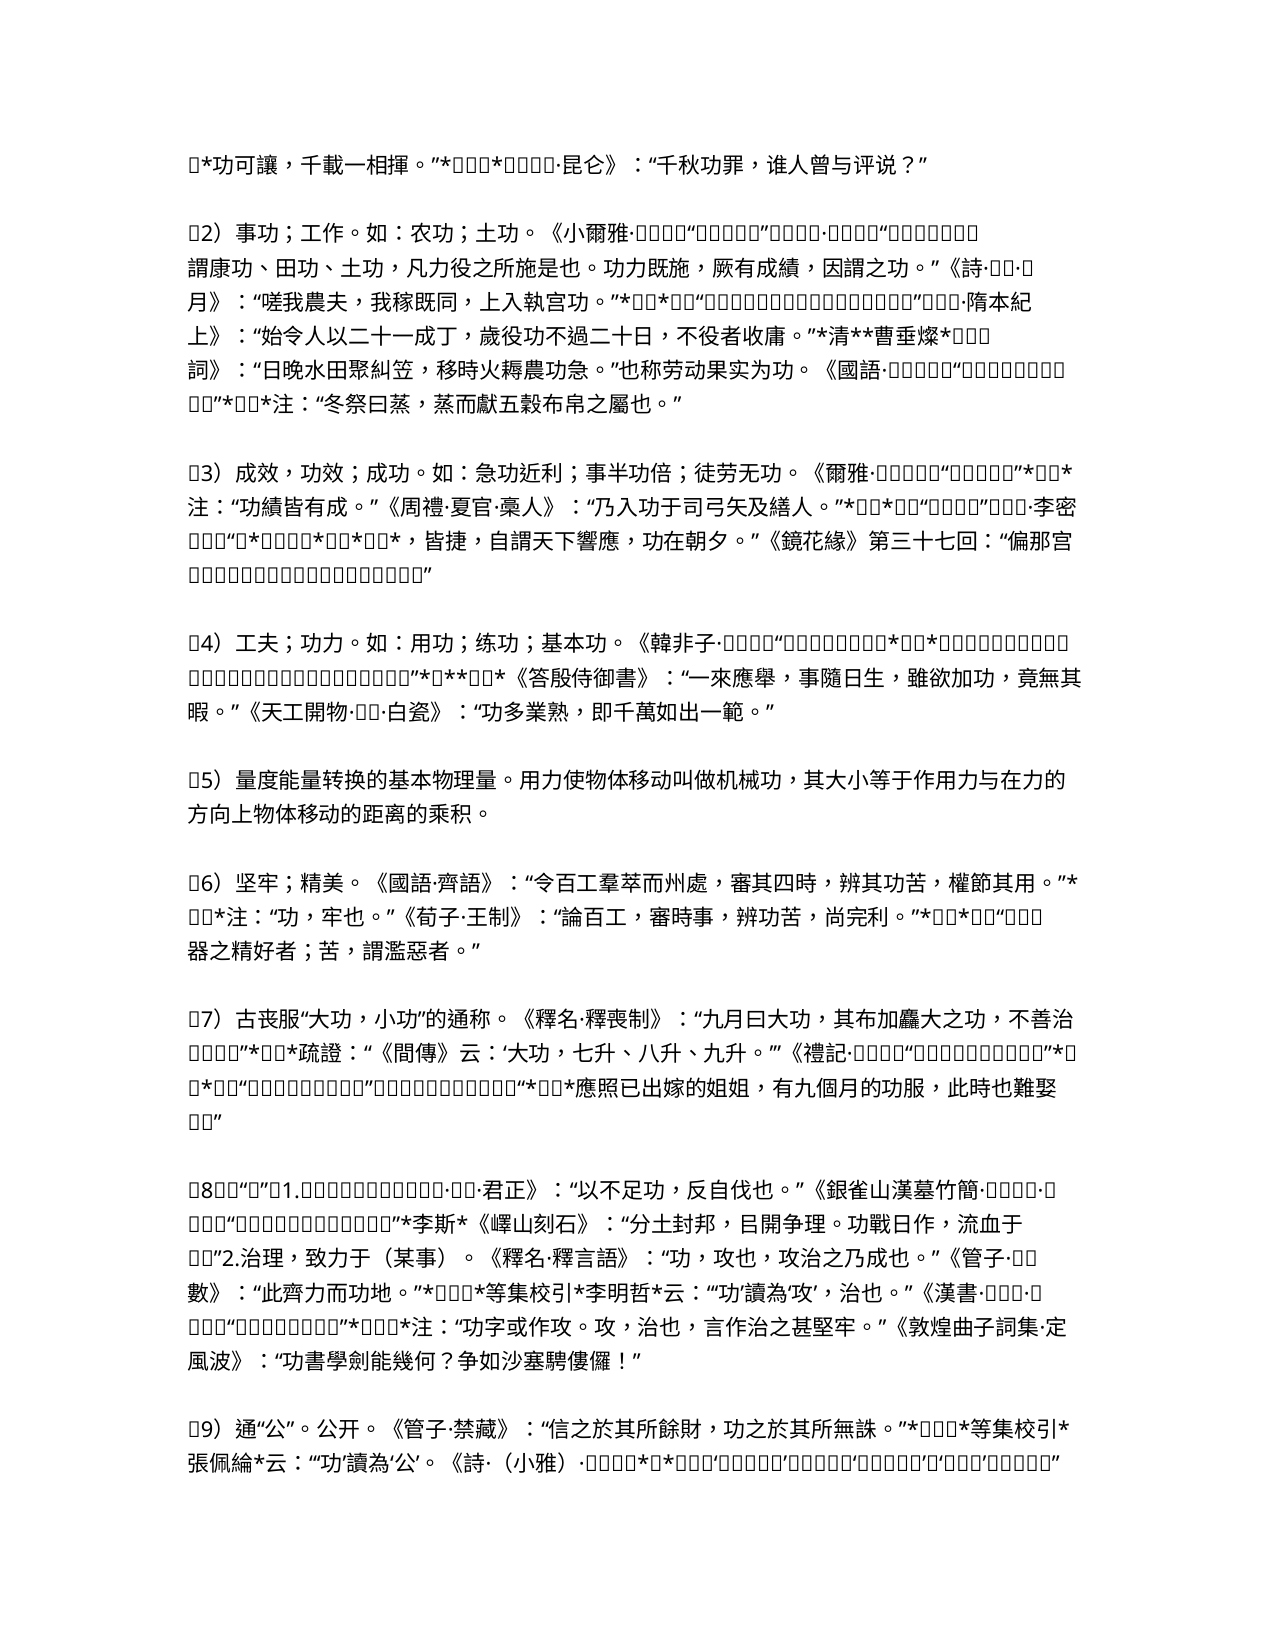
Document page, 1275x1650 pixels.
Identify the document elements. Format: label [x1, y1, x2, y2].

text [187, 150, 1087, 1478]
